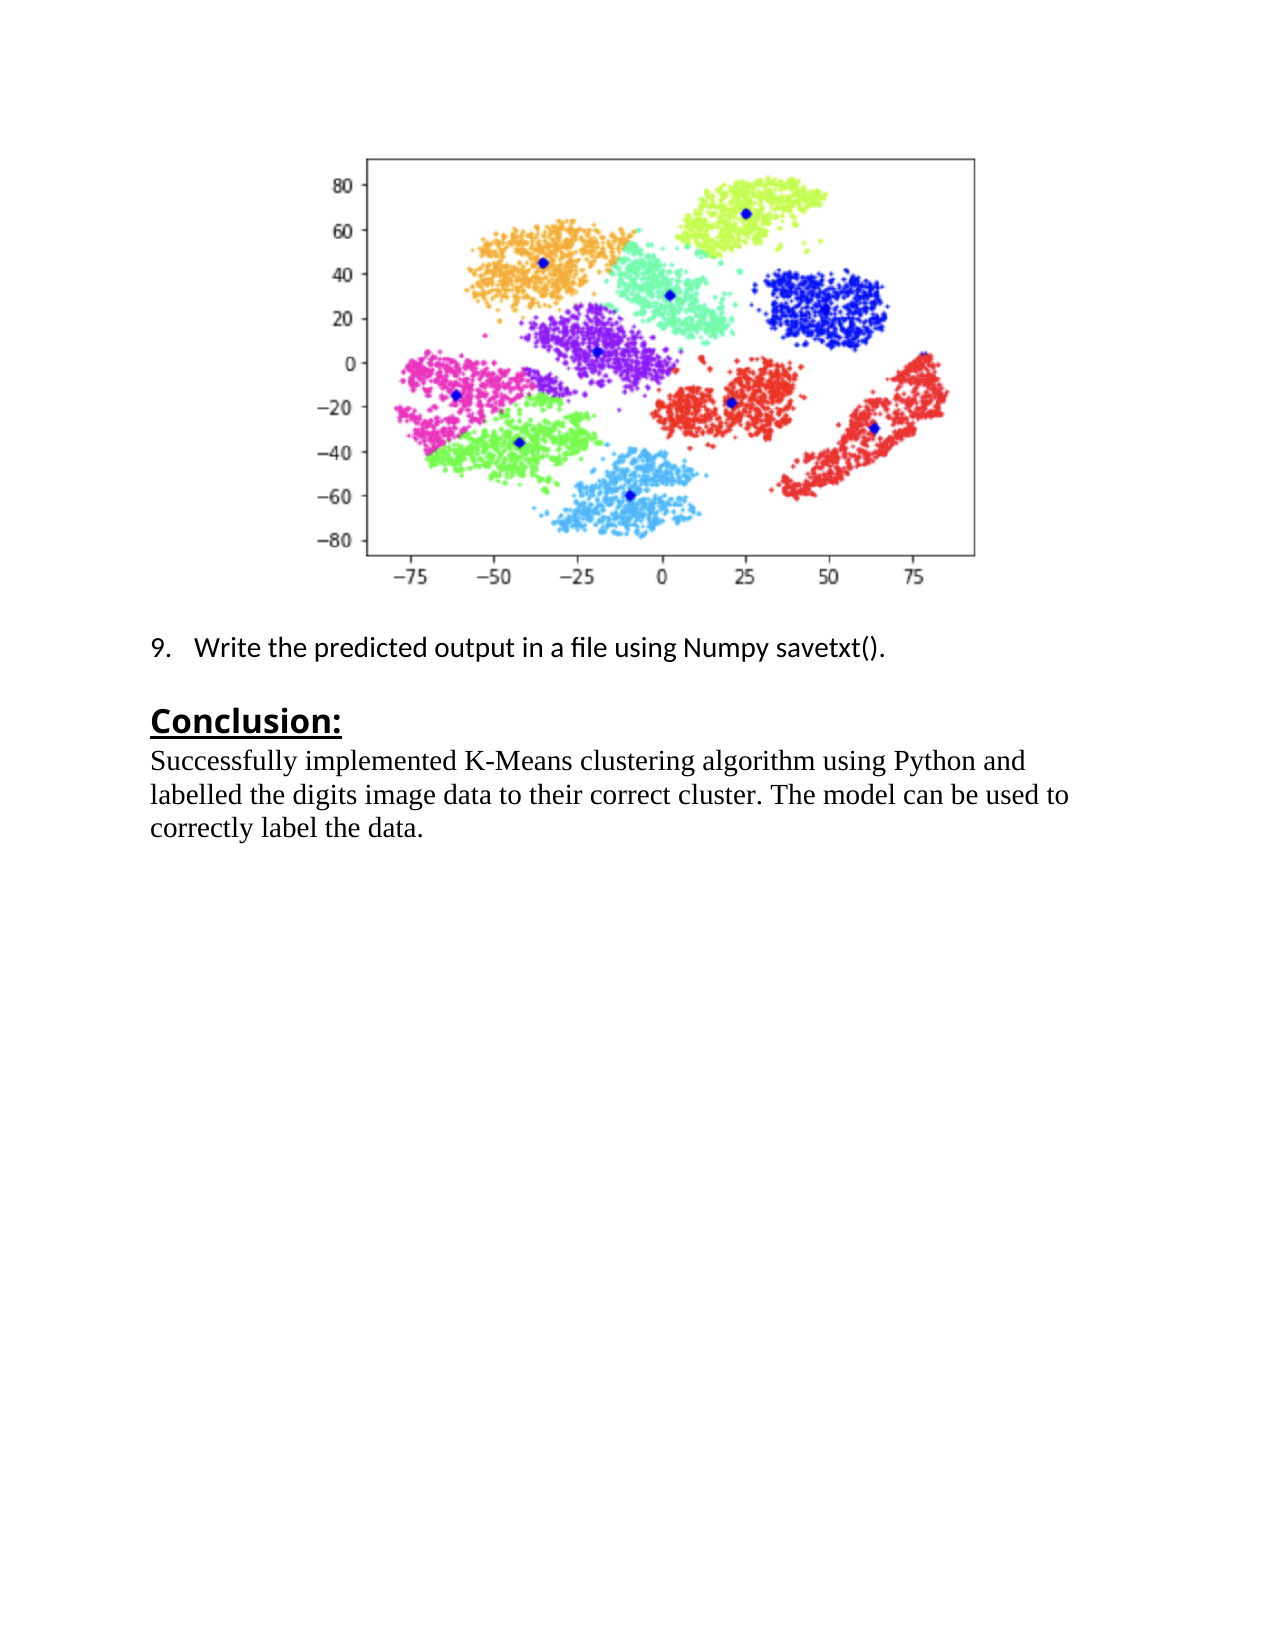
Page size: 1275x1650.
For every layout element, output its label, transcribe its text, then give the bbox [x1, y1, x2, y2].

text Successfully implemented K-Means clustering algorithm using Python and labelled the digits image data to their correct cluster. The model can be used to correctly label the data. [150, 743, 1125, 844]
list Write the predicted output in a file using Numpy savetxt(). [150, 629, 1125, 664]
text Conclusion: [150, 698, 1125, 743]
picture [308, 150, 1004, 596]
